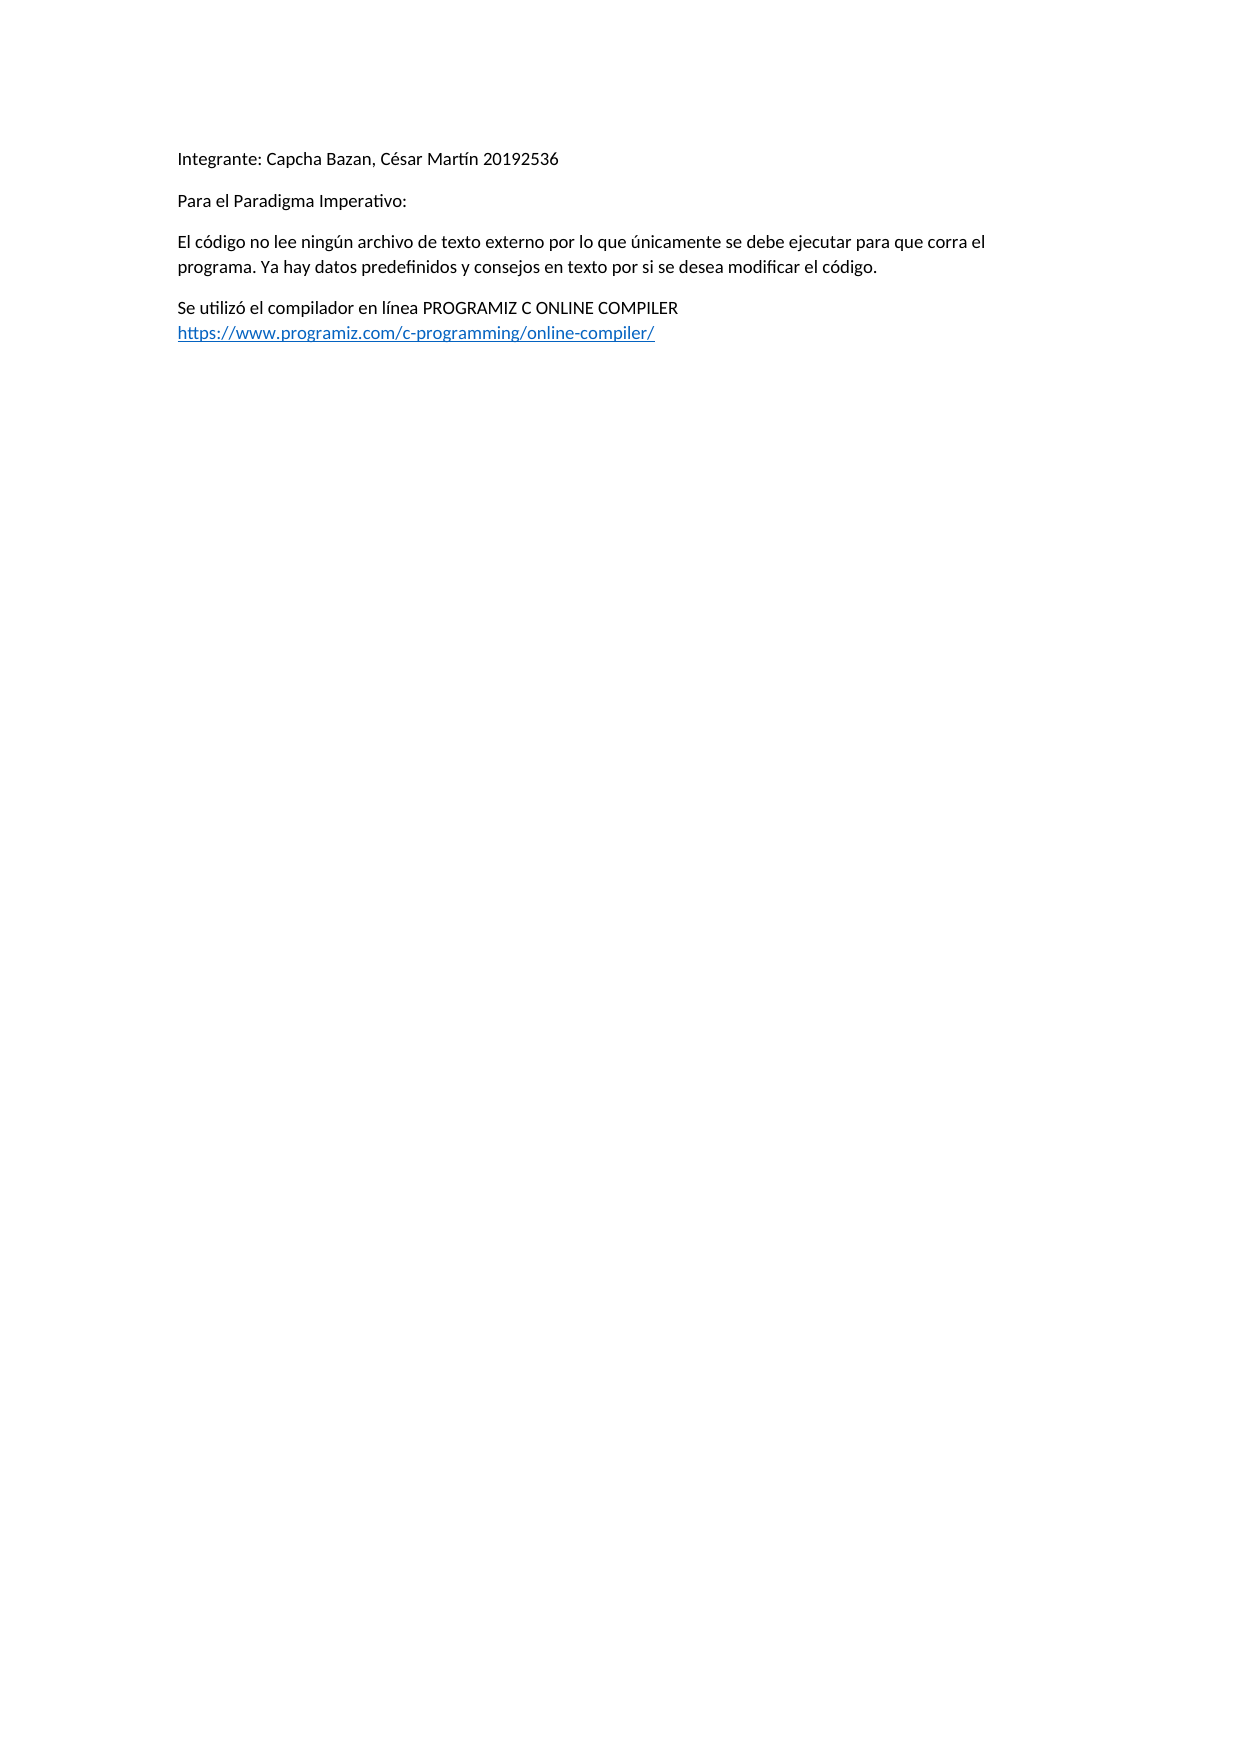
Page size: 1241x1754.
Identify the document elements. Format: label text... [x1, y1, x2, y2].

text Integrante: Capcha Bazan, César Martín 20192536 [177, 148, 1063, 171]
text El código no lee ningún archivo de texto externo por lo que únicamente se debe ejecutar para que corra el programa. Ya hay datos predefinidos y consejos en texto por si se desea modificar el código. [177, 230, 1063, 278]
text Para el Paradigma Imperativo: [177, 189, 1063, 212]
text Se utilizó el compilador en línea PROGRAMIZ C ONLINE COMPILER https://www.programiz.com/c-programming/online-compiler/ [177, 296, 1063, 344]
